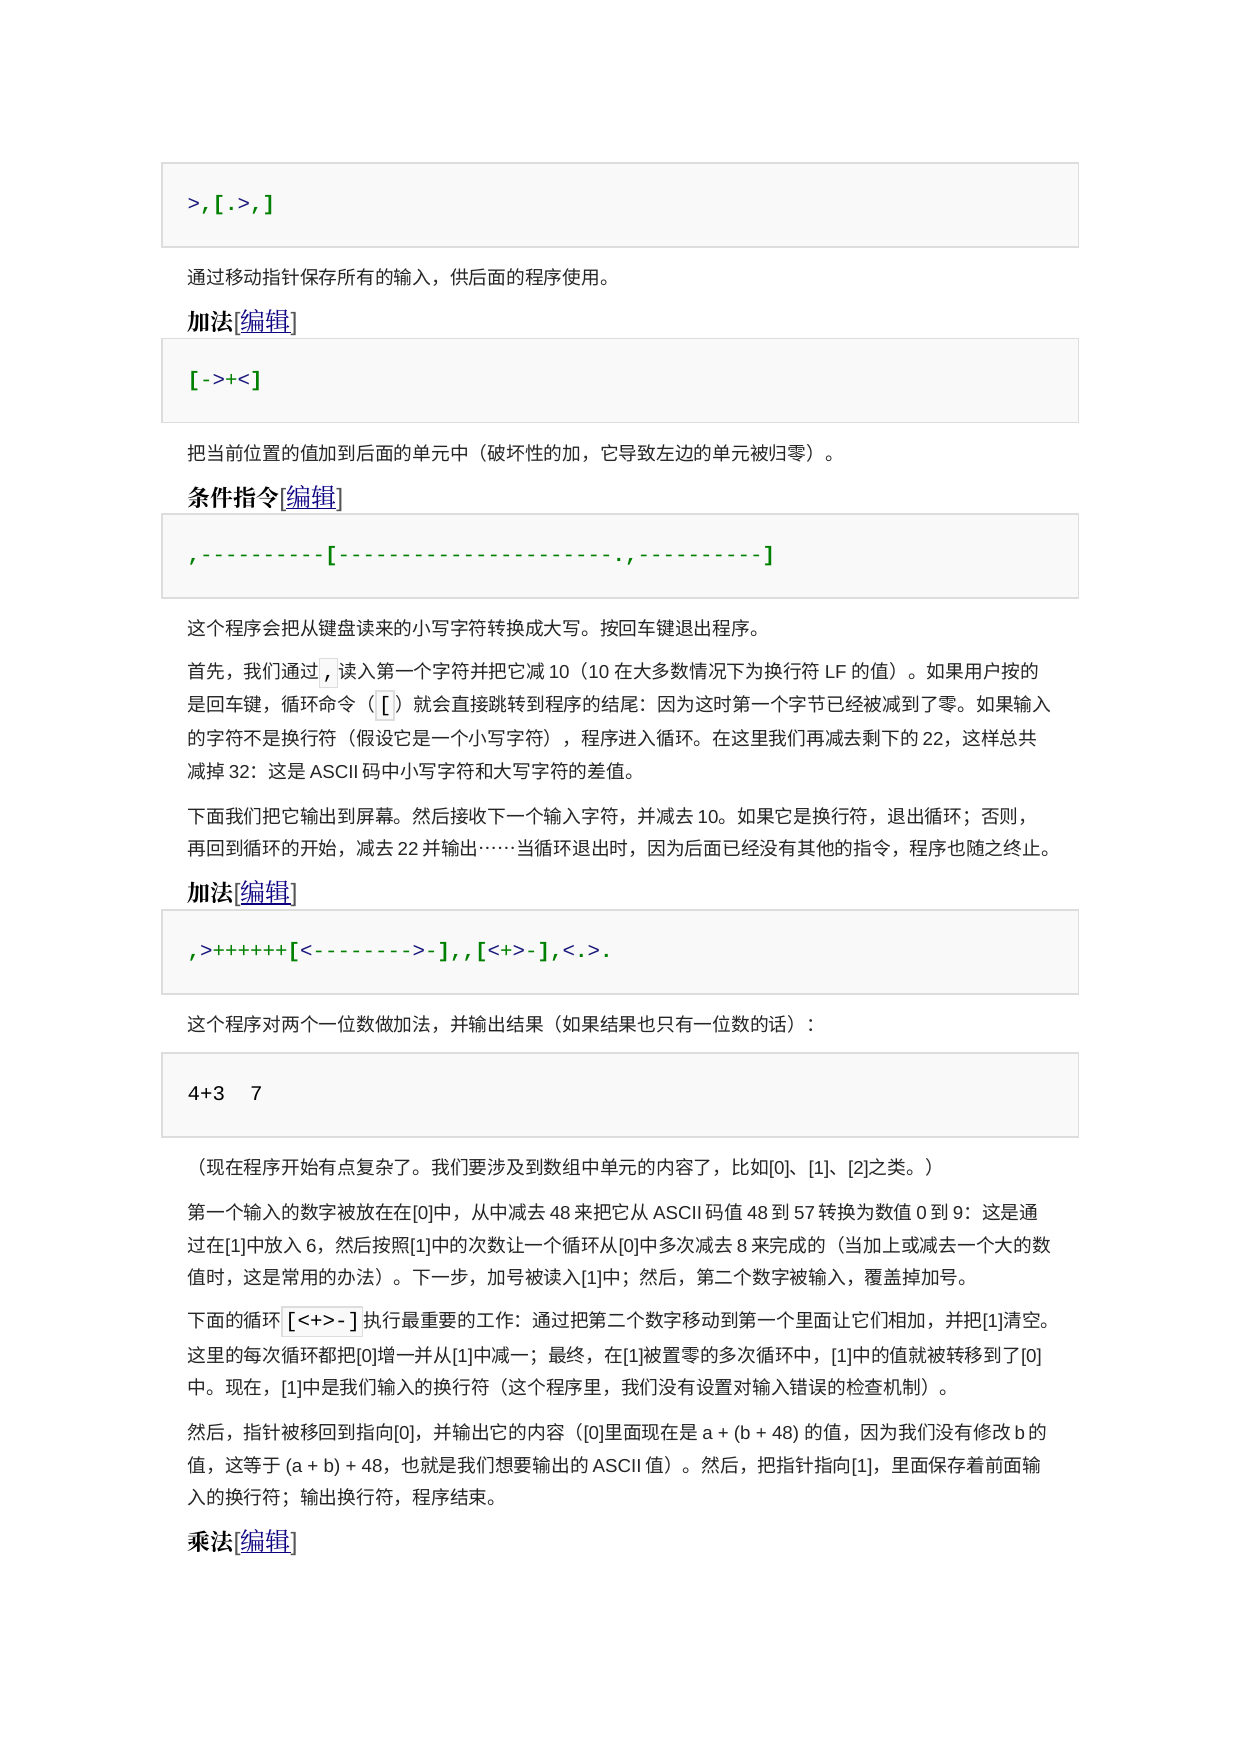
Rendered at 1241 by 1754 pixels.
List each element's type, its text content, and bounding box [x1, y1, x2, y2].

subtitle 加法[编辑] [187, 305, 1053, 338]
text 这个程序对两个一位数做加法，并输出结果（如果结果也只有一位数的话）： [187, 1007, 1053, 1039]
text [->+<] [163, 339, 1078, 422]
text （现在程序开始有点复杂了。我们要涉及到数组中单元的内容了，比如[0]、[1]、[2]之类。） [187, 1150, 1053, 1183]
text ,----------[----------------------.,----------] [163, 515, 1078, 597]
text 第一个输入的数字被放在在[0]中，从中减去48来把它从ASCII码值48到57转换为数值0到9：这是通过在[1]中放入6，然后按照[1]中的次数让一个循环从[0]中多次减去8来完成的（当加上或减去一个大的数值时，这是常用的办法）。下一步，加号被读入[1]中；然后，第二个数字被输入，覆盖掉加号。 [187, 1195, 1053, 1293]
text 通过移动指针保存所有的输入，供后面的程序使用。 [187, 260, 1053, 293]
subtitle 加法[编辑] [187, 876, 1053, 909]
text 4+3 7 [163, 1054, 1078, 1136]
subtitle 乘法[编辑] [187, 1525, 1053, 1558]
text 首先，我们通过,读入第一个字符并把它减10（10 在大多数情况下为换行符 LF 的值）。如果用户按的是回车键，循环命令（[）就会直接跳转到程序的结尾：因为这时第一个字节已经被减到了零。如果输入的字符不是换行符（假设它是一个小写字符），程序进入循环。在这里我们再减去剩下的22，这样总共减掉32：这是ASCII码中小写字符和大写字符的差值。 [187, 656, 1053, 786]
text 把当前位置的值加到后面的单元中（破坏性的加，它导致左边的单元被归零）。 [187, 436, 1053, 468]
text 下面的循环[<+>-]执行最重要的工作：通过把第二个数字移动到第一个里面让它们相加，并把[1]清空。这里的每次循环都把[0]增一并从[1]中减一；最终，在[1]被置零的多次循环中，[1]中的值就被转移到了[0]中。现在，[1]中是我们输入的换行符（这个程序里，我们没有设置对输入错误的检查机制）。 [187, 1305, 1053, 1403]
text 然后，指针被移回到指向[0]，并输出它的内容（[0]里面现在是 a + (b + 48) 的值，因为我们没有修改b的值，这等于 (a + b) + 48，也就是我们想要输出的ASCII值）。然后，把指针指向[1]，里面保存着前面输入的换行符；输出换行符，程序结束。 [187, 1415, 1053, 1513]
text >,[.>,] [163, 164, 1078, 246]
text 下面我们把它输出到屏幕。然后接收下一个输入字符，并减去10。如果它是换行符，退出循环；否则，再回到循环的开始，减去22并输出……当循环退出时，因为后面已经没有其他的指令，程序也随之终止。 [187, 799, 1053, 864]
text ,>++++++[<-------->-],,[<+>-],<.>. [163, 911, 1078, 993]
text 这个程序会把从键盘读来的小写字符转换成大写。按回车键退出程序。 [187, 611, 1053, 644]
subtitle 条件指令[编辑] [187, 481, 1053, 513]
